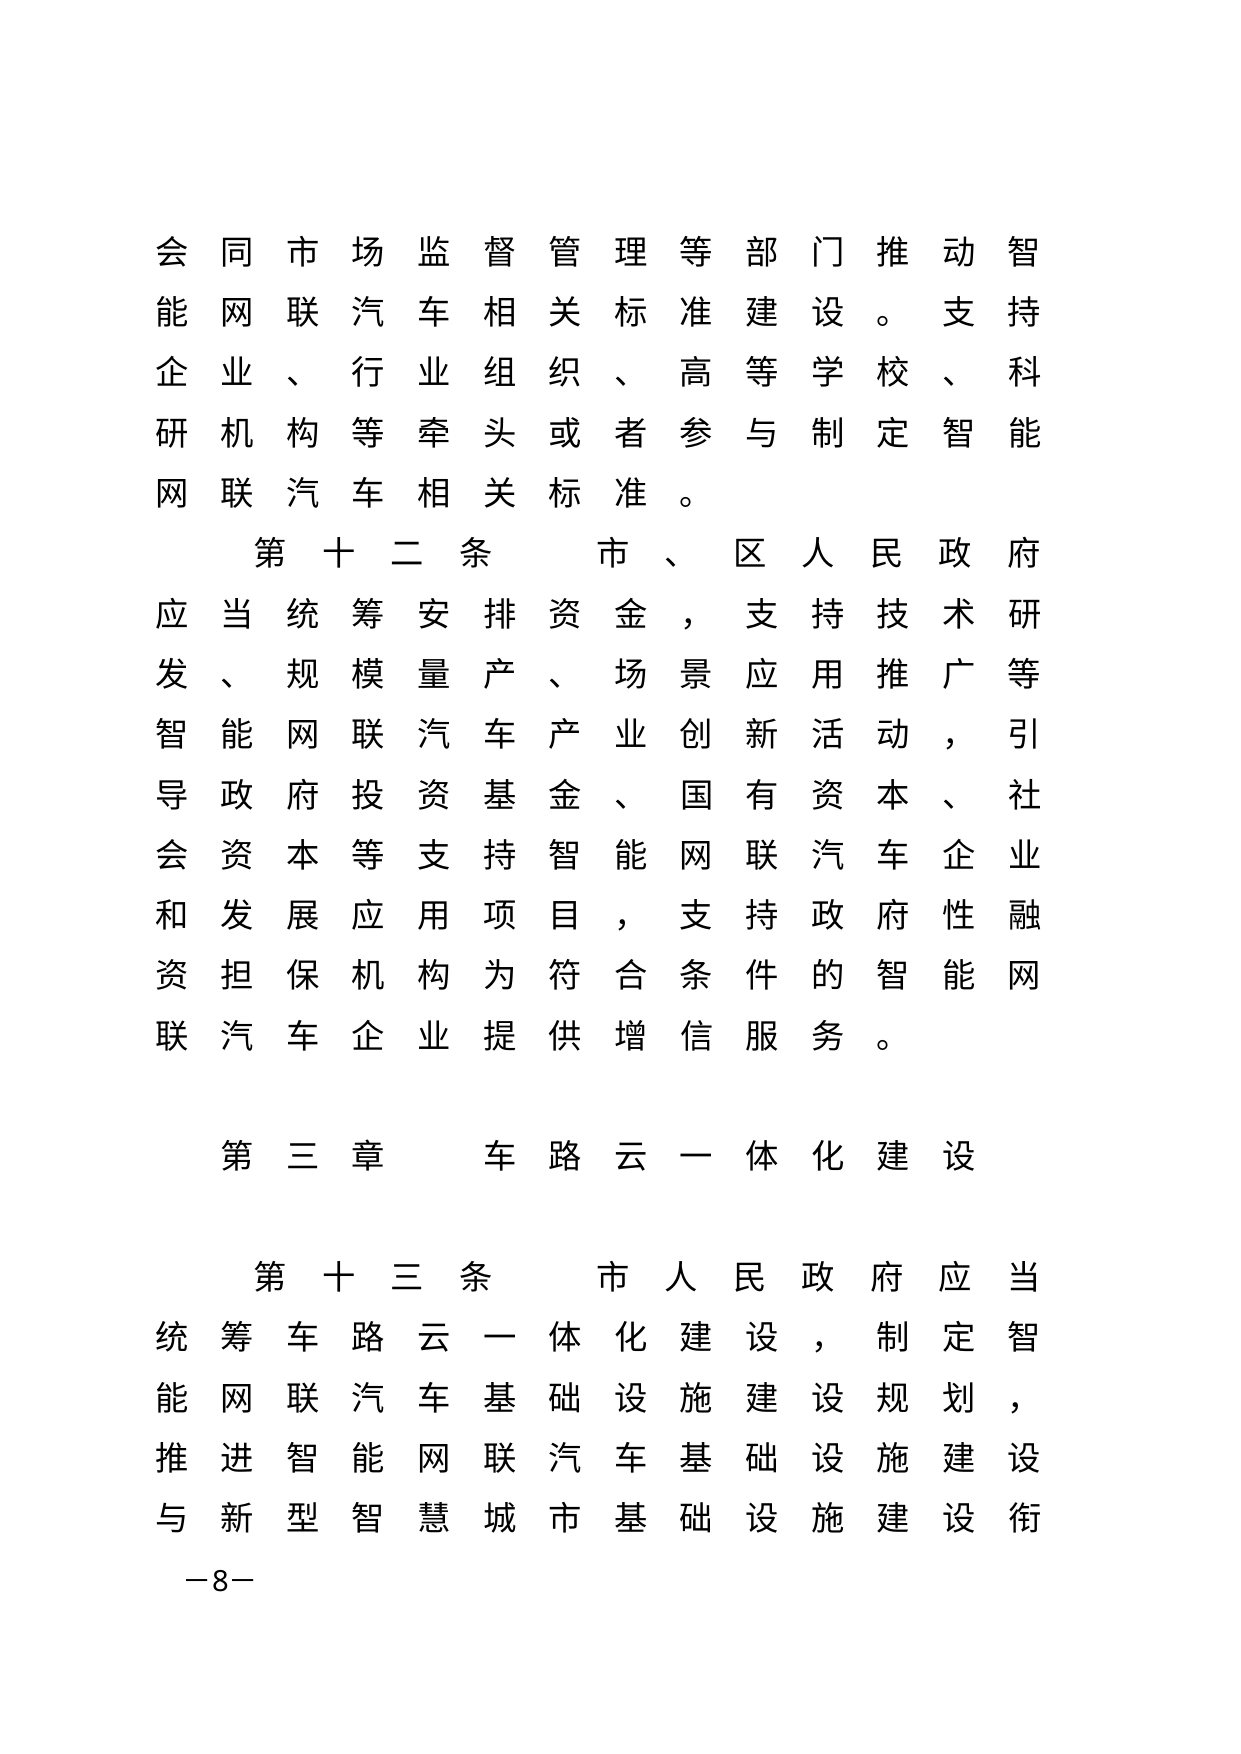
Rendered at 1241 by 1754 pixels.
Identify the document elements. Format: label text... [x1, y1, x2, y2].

text 第十三条 市人民政府应当统筹车路云一体化建设，制定智能网联汽车基础设施建设规划，推进智能网联汽车基础设施建设与新型智慧城市基础设施建设衔接融合。 [155, 1245, 1073, 1546]
text 市工业和信息化等部门应当会同市场监督管理等部门推动智能网联汽车相关标准建设。支持企业、行业组织、高等学校、科研机构等牵头或者参与制定智能网联汽车相关标准。 [155, 219, 1073, 521]
text 第十二条 市、区人民政府应当统筹安排资金，支持技术研发、规模量产、场景应用推广等智能网联汽车产业创新活动，引导政府投资基金、国有资本、社会资本等支持智能网联汽车企业和发展应用项目，支持政府性融资担保机构为符合条件的智能网联汽车企业提供增信服务。 [155, 521, 1073, 1064]
text 第三章 车路云一体化建设 [155, 1124, 1073, 1184]
